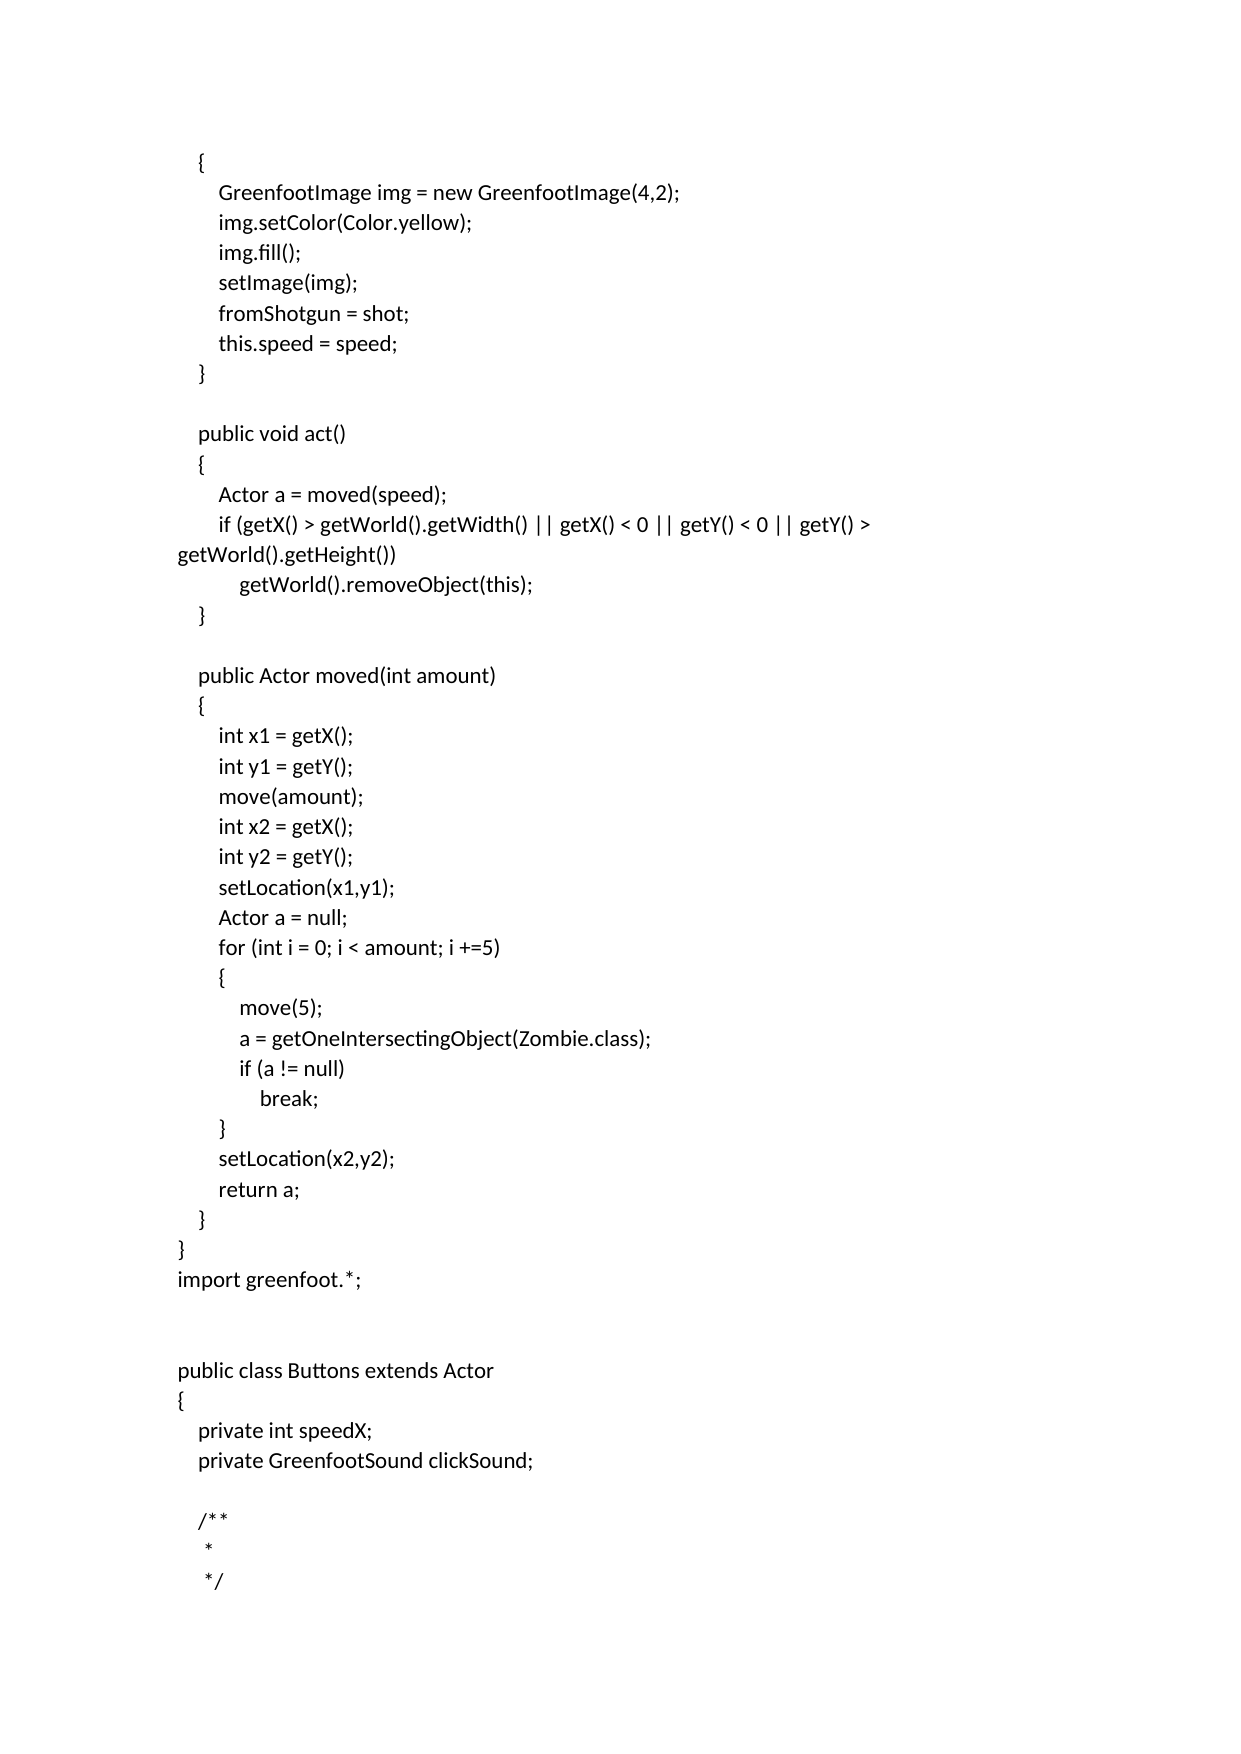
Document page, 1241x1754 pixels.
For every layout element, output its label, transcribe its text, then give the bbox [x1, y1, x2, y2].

text int x1 = getX(); [177, 722, 1063, 749]
text { [177, 963, 1063, 991]
text this.speed = speed; [177, 329, 1063, 357]
text move(amount); [177, 782, 1063, 810]
text setImage(img); [177, 268, 1063, 296]
text } [177, 1114, 1063, 1142]
text for (int i = 0; i < amount; i +=5) [177, 933, 1063, 961]
text setLocation(x1,y1); [177, 873, 1063, 901]
text private int speedX; [177, 1416, 1063, 1444]
text return a; [177, 1175, 1063, 1203]
text } [177, 1235, 1063, 1263]
text import greenfoot.*; [177, 1265, 1063, 1293]
text * [177, 1537, 1063, 1565]
text { [177, 1386, 1063, 1414]
text move(5); [177, 993, 1063, 1021]
text { [177, 450, 1063, 478]
text } [177, 601, 1063, 629]
text /** [177, 1507, 1063, 1535]
text Actor a = moved(speed); [177, 480, 1063, 508]
text int y1 = getY(); [177, 752, 1063, 780]
text int x2 = getX(); [177, 812, 1063, 840]
text setLocation(x2,y2); [177, 1144, 1063, 1172]
text public void act() [177, 419, 1063, 447]
text img.fill(); [177, 238, 1063, 266]
text GreenfootImage img = new GreenfootImage(4,2); [177, 178, 1063, 206]
text public class Buttons extends Actor [177, 1356, 1063, 1384]
text } [177, 359, 1063, 387]
text Actor a = null; [177, 903, 1063, 931]
text public Actor moved(int amount) [177, 661, 1063, 689]
text getWorld().removeObject(this); [177, 571, 1063, 598]
text break; [177, 1084, 1063, 1112]
text a = getOneIntersectingObject(Zombie.class); [177, 1024, 1063, 1052]
text { [177, 691, 1063, 719]
text int y2 = getY(); [177, 842, 1063, 870]
text { [177, 148, 1063, 176]
text fromShotgun = shot; [177, 299, 1063, 327]
text if (a != null) [177, 1054, 1063, 1082]
text img.setColor(Color.yellow); [177, 208, 1063, 236]
text if (getX() > getWorld().getWidth() || getX() < 0 || getY() < 0 || getY() > getWorld().getHeight()) [177, 510, 1063, 568]
text private GreenfootSound clickSound; [177, 1447, 1063, 1474]
text } [177, 1205, 1063, 1233]
text */ [177, 1567, 1063, 1595]
